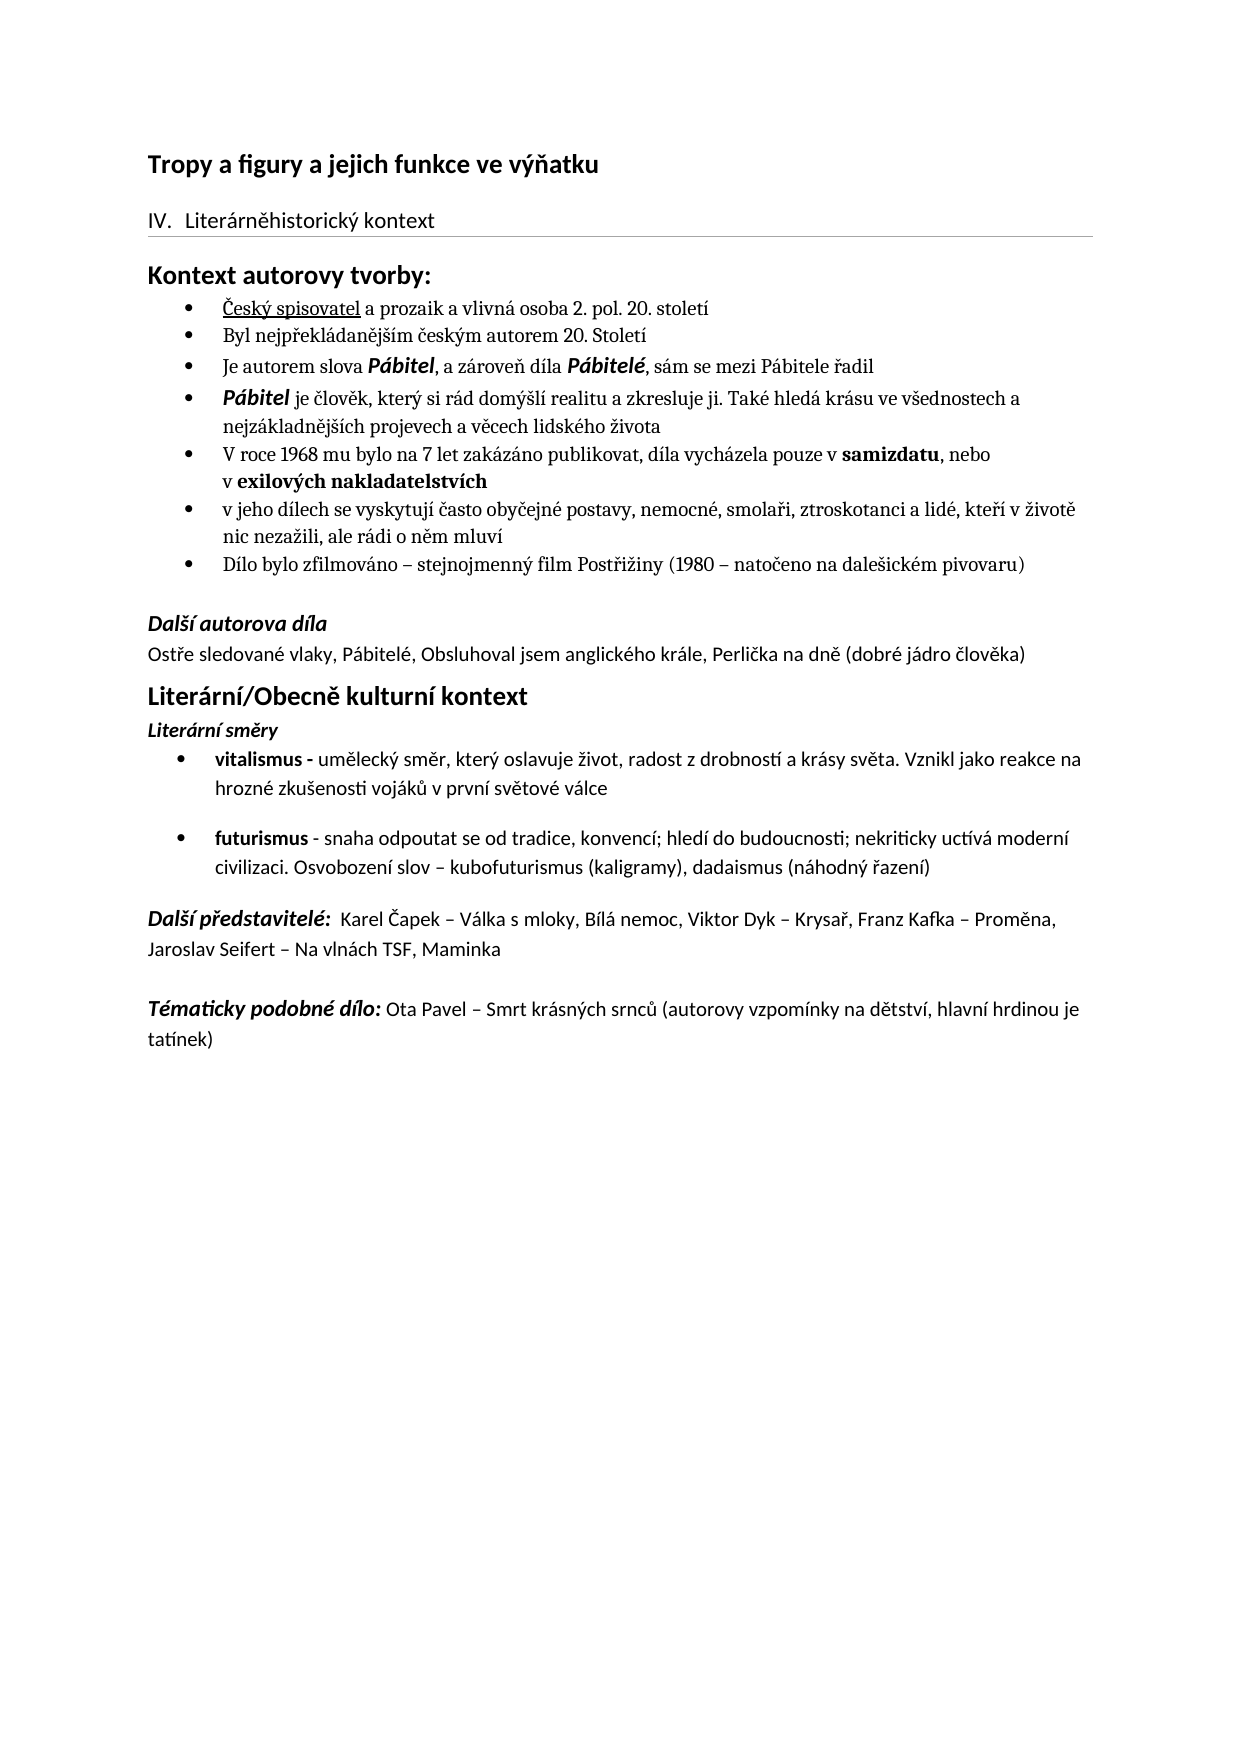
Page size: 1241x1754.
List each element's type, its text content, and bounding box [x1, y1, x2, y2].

text Ostře sledované vlaky, Pábitelé, Obsluhoval jsem anglického krále, Perlička na dně (dobré jádro člověka) [148, 641, 1093, 667]
subtitle Je autorem slova Pábitel, a zároveň díla Pábitelé, sám se mezi Pábitele řadil [185, 351, 1093, 379]
text Další představitelé: Karel Čapek – Válka s mloky, Bílá nemoc, Viktor Dyk – Krysař, Franz Kafka – Proměna, Jaroslav Seifert – Na vlnách TSF, Maminka [148, 904, 1093, 961]
subtitle Literární směry [148, 717, 1093, 742]
text Tématicky podobné dílo: Ota Pavel – Smrt krásných srnců (autorovy vzpomínky na dětství, hlavní hrdinou je tatínek) [148, 994, 1093, 1052]
text vitalismus - umělecký směr, který oslavuje život, radost z drobností a krásy světa. Vznikl jako reakce na hrozné zkušenosti vojáků v první světové válce [177, 746, 1093, 801]
subtitle Tropy a figury a jejich funkce ve výňatku [148, 148, 1093, 181]
subtitle Kontext autorovy tvorby: [148, 258, 1093, 291]
subtitle Český spisovatel a prozaik a vlivná osoba 2. pol. 20. století [185, 296, 1093, 320]
subtitle Další autorova díla [148, 609, 1093, 637]
subtitle Pábitel je člověk, který si rád domýšlí realitu a zkresluje ji. Také hledá krásu ve všednostech a nejzákladnějších projevech a věcech lidského života [185, 383, 1093, 439]
subtitle v jeho dílech se vyskytují často obyčejné postavy, nemocné, smolaři, ztroskotanci a lidé, kteří v životě nic nezažili, ale rádi o něm mluví [185, 497, 1093, 549]
subtitle V roce 1968 mu bylo na 7 let zakázáno publikovat, díla vycházela pouze v samizdatu, nebo v exilových nakladatelstvích [185, 442, 1093, 494]
text futurismus - snaha odpoutat se od tradice, konvencí; hledí do budoucnosti; nekriticky uctívá moderní civilizaci. Osvobození slov – kubofuturismus (kaligramy), dadaismus (náhodný řazení) [177, 825, 1093, 880]
subtitle Dílo bylo zfilmováno – stejnojmenný film Postřižiny (1980 – natočeno na dalešickém pivovaru) [185, 552, 1093, 576]
subtitle Byl nejpřekládanějším českým autorem 20. Století [185, 324, 1093, 348]
subtitle Literární/Obecně kulturní kontext [148, 679, 1093, 712]
text Literárněhistorický kontext [148, 206, 1093, 236]
